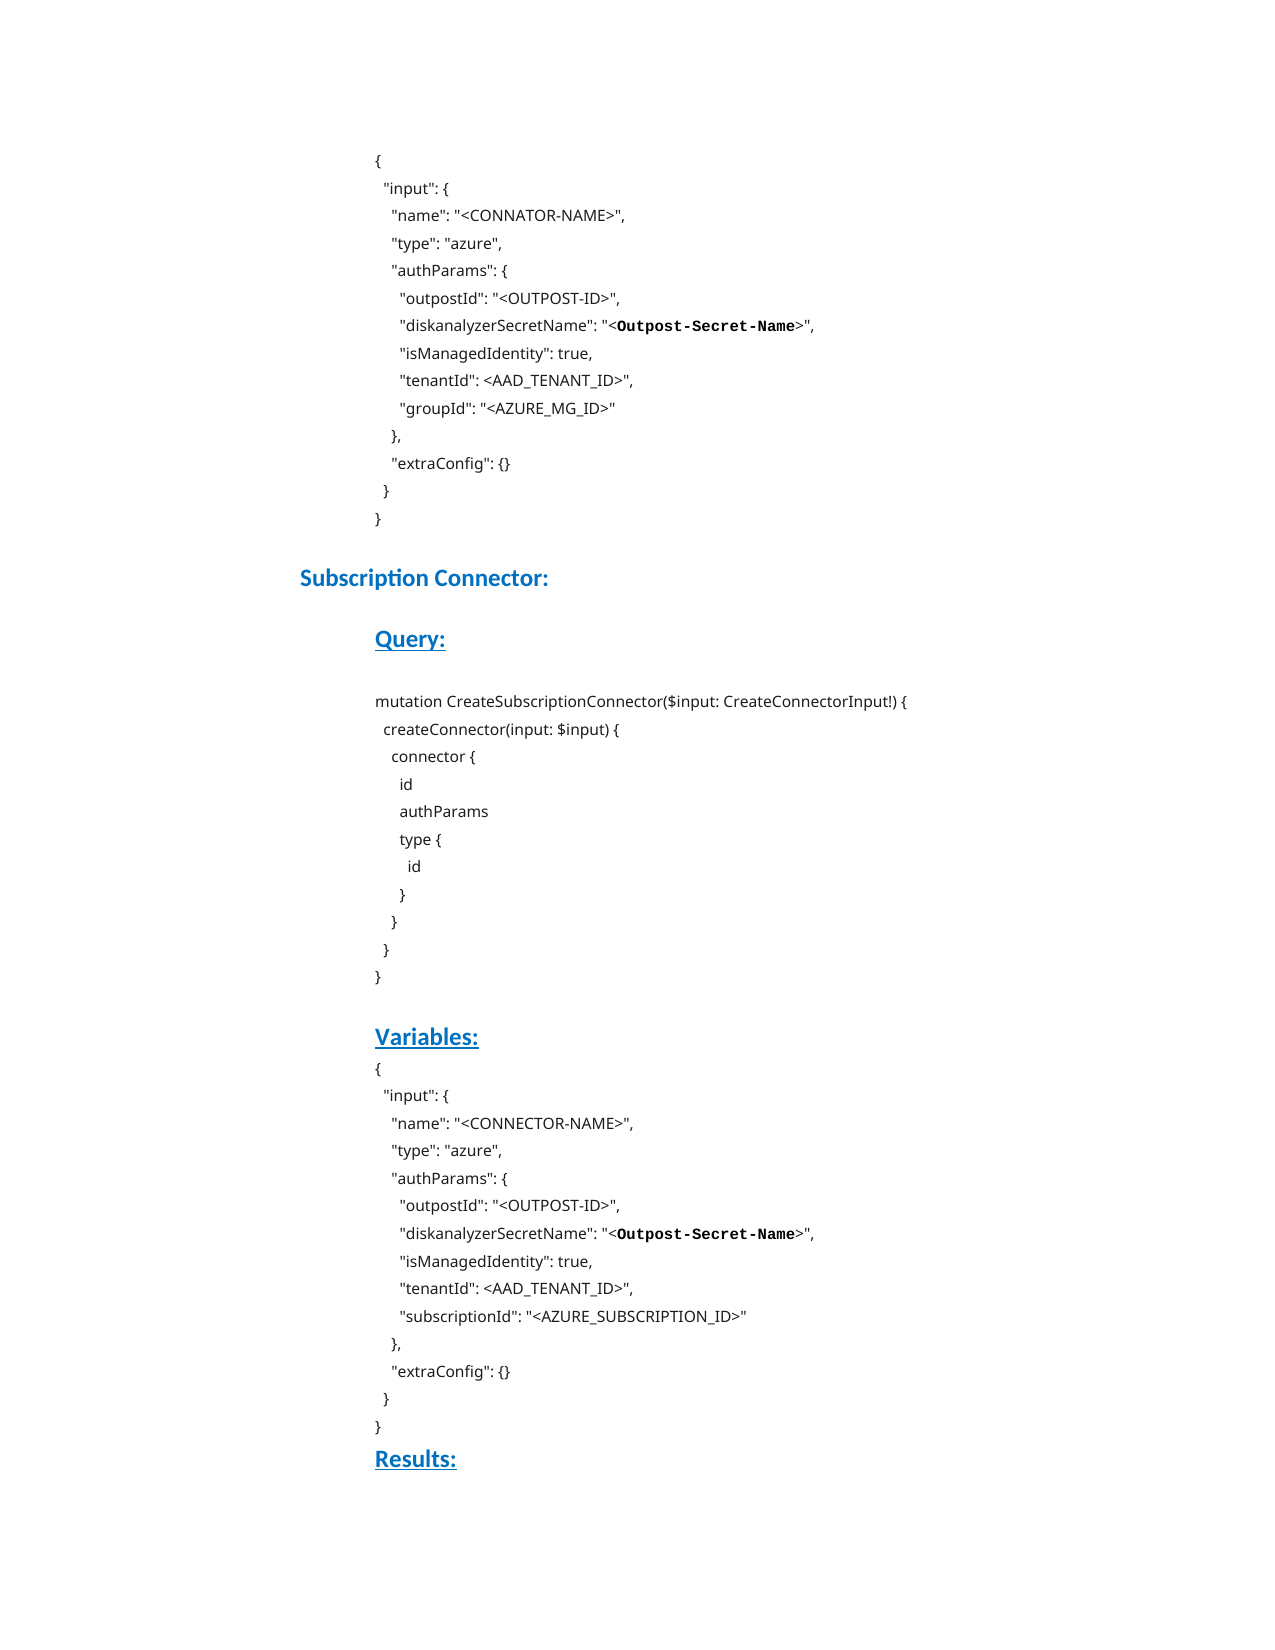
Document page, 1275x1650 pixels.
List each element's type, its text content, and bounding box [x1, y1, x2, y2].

text "input": { [375, 177, 1125, 199]
text "tenantId": <AAD_TENANT_ID>", [375, 370, 1125, 391]
text }, [375, 425, 1125, 446]
text "type": "azure", [375, 232, 1125, 254]
text "input": { [375, 1085, 1125, 1106]
text } [375, 966, 1125, 987]
text id [375, 773, 1125, 795]
list Results: [375, 1443, 1125, 1473]
text } [375, 938, 1125, 960]
text "groupId": "<AZURE_MG_ID>" [375, 398, 1125, 419]
text "outpostId": "<OUTPOST-ID>", [375, 287, 1125, 309]
text "name": "<CONNECTOR-NAME>", [375, 1113, 1125, 1134]
text } [375, 1415, 1125, 1437]
text } [375, 480, 1125, 501]
text authParams [375, 801, 1125, 822]
text "subscriptionId": "<AZURE_SUBSCRIPTION_ID>" [375, 1305, 1125, 1327]
text } [375, 883, 1125, 905]
list Query: [375, 624, 1125, 654]
text "isManagedIdentity": true, [375, 343, 1125, 364]
text createConnector(input: $input) { [375, 718, 1125, 740]
list Variables: [375, 1021, 1125, 1051]
text "diskanalyzerSecretName": "<Outpost-Secret-Name>", [375, 1223, 1125, 1244]
text "name": "<CONNATOR-NAME>", [375, 205, 1125, 226]
text } [375, 508, 1125, 529]
text "type": "azure", [375, 1140, 1125, 1161]
text connector { [375, 746, 1125, 767]
list Subscription Connector: [300, 563, 1125, 593]
text "diskanalyzerSecretName": "<Outpost-Secret-Name>", [375, 315, 1125, 336]
text mutation CreateSubscriptionConnector($input: CreateConnectorInput!) { [375, 691, 1125, 712]
text { [375, 150, 1125, 171]
text id [375, 856, 1125, 877]
text type { [375, 828, 1125, 850]
text }, [375, 1333, 1125, 1354]
text } [375, 1388, 1125, 1409]
text "authParams": { [375, 260, 1125, 281]
text "isManagedIdentity": true, [375, 1250, 1125, 1272]
text "extraConfig": {} [375, 453, 1125, 474]
text "extraConfig": {} [375, 1360, 1125, 1382]
text } [375, 911, 1125, 932]
text "authParams": { [375, 1168, 1125, 1189]
text { [375, 1058, 1125, 1079]
text "outpostId": "<OUTPOST-ID>", [375, 1195, 1125, 1216]
text "tenantId": <AAD_TENANT_ID>", [375, 1278, 1125, 1299]
